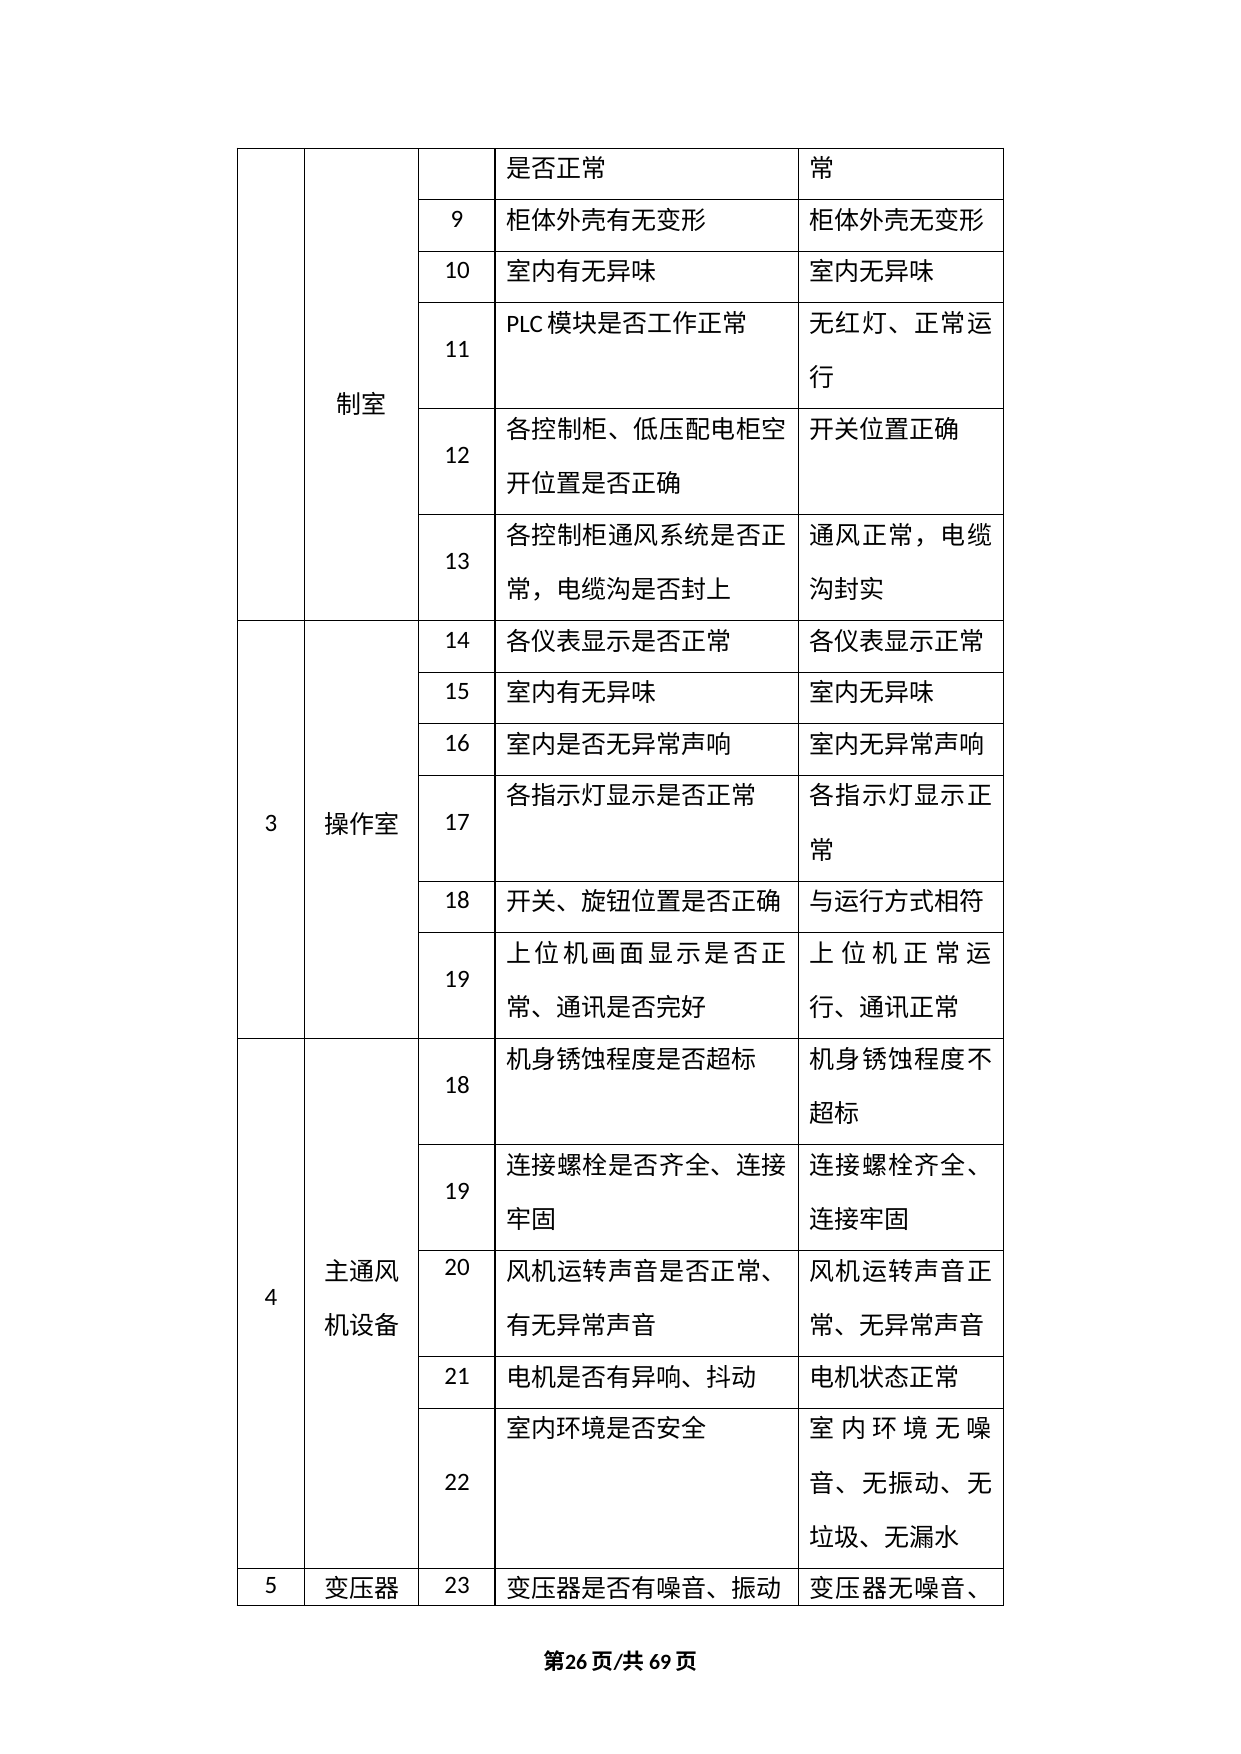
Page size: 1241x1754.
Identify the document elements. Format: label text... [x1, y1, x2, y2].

table_cell 变压器是否有噪音、振动 [496, 1569, 798, 1605]
table_cell 4 [238, 1039, 304, 1568]
table_cell 开关、旋钮位置是否正确 [496, 882, 798, 932]
table_cell 柜体外壳有无变形 [496, 200, 798, 251]
table_cell 操作室 [305, 621, 418, 1038]
table_cell 无红灯、正常运行 [799, 303, 1003, 408]
table_cell 上位机画面显示是否正常、通讯是否完好 [496, 933, 798, 1038]
table_cell 室内是否无异常声响 [496, 724, 798, 775]
table_cell 上位机正常运行、通讯正常 [799, 933, 1003, 1038]
table_cell 9 [419, 200, 494, 251]
table_cell 机身锈蚀程度不超标 [799, 1039, 1003, 1144]
table_cell 各仪表显示正常 [799, 621, 1003, 672]
table_cell 电机状态正常 [799, 1357, 1003, 1408]
table_cell 风机运转声音是否正常、有无异常声音 [496, 1251, 798, 1356]
table_cell 连接螺栓是否齐全、连接牢固 [496, 1145, 798, 1250]
table_cell 11 [419, 303, 494, 408]
table_cell 8 [419, 149, 494, 199]
table_cell 22 [419, 1409, 494, 1568]
table_cell 各控制柜通风系统是否正常，电缆沟是否封上 [496, 515, 798, 620]
table_cell 19 [419, 1145, 494, 1250]
table_cell 室内环境无噪音、无振动、无垃圾、无漏水 [799, 1409, 1003, 1568]
table_cell 连接螺栓齐全、连接牢固 [799, 1145, 1003, 1250]
table_cell 机身锈蚀程度是否超标 [496, 1039, 798, 1144]
table_cell 14 [419, 621, 494, 672]
table_cell 15 [419, 673, 494, 723]
table_cell 各仪表显示是否正常 [496, 621, 798, 672]
table_cell 室内无异味 [799, 252, 1003, 302]
table_cell 各指示灯显示是否正常 [496, 776, 798, 881]
table_cell 室内环境是否安全 [496, 1409, 798, 1568]
table_cell 开关位置正确 [799, 409, 1003, 514]
table_cell 通风正常，电缆沟封实 [799, 515, 1003, 620]
table_cell 21 [419, 1357, 494, 1408]
table_cell 室内无异味 [799, 673, 1003, 723]
table_cell 23 [419, 1569, 494, 1605]
table_cell 室内无异常声响 [799, 724, 1003, 775]
table_cell 16 [419, 724, 494, 775]
table_cell 3 [238, 621, 304, 1038]
table_cell 仪表数据显示正常 [799, 149, 1003, 199]
table_cell 20 [419, 1251, 494, 1356]
table_cell 电压表、电流表数据显示是否正常 [496, 149, 798, 199]
table_cell 柜体外壳无变形 [799, 200, 1003, 251]
table_cell 变压器无噪音、无振动 [799, 1569, 1003, 1605]
table_cell 12 [419, 409, 494, 514]
table_cell 18 [419, 1039, 494, 1144]
table_cell 主通风机设备 [305, 1039, 418, 1568]
table_cell 与运行方式相符 [799, 882, 1003, 932]
table_cell 变压器室 [305, 1569, 418, 1605]
table_cell 电机是否有异响、抖动 [496, 1357, 798, 1408]
table_cell 19 [419, 933, 494, 1038]
table_cell 5 [238, 1569, 304, 1605]
table_cell PLC模块是否工作正常 [496, 303, 798, 408]
table_cell 室内有无异味 [496, 252, 798, 302]
table_cell 室内有无异味 [496, 673, 798, 723]
table_cell 10 [419, 252, 494, 302]
table_cell 13 [419, 515, 494, 620]
table_cell 18 [419, 882, 494, 932]
table_cell 风机运转声音正常、无异常声音 [799, 1251, 1003, 1356]
table_cell 17 [419, 776, 494, 881]
table_cell 各指示灯显示正常 [799, 776, 1003, 881]
table_cell 各控制柜、低压配电柜空开位置是否正确 [496, 409, 798, 514]
